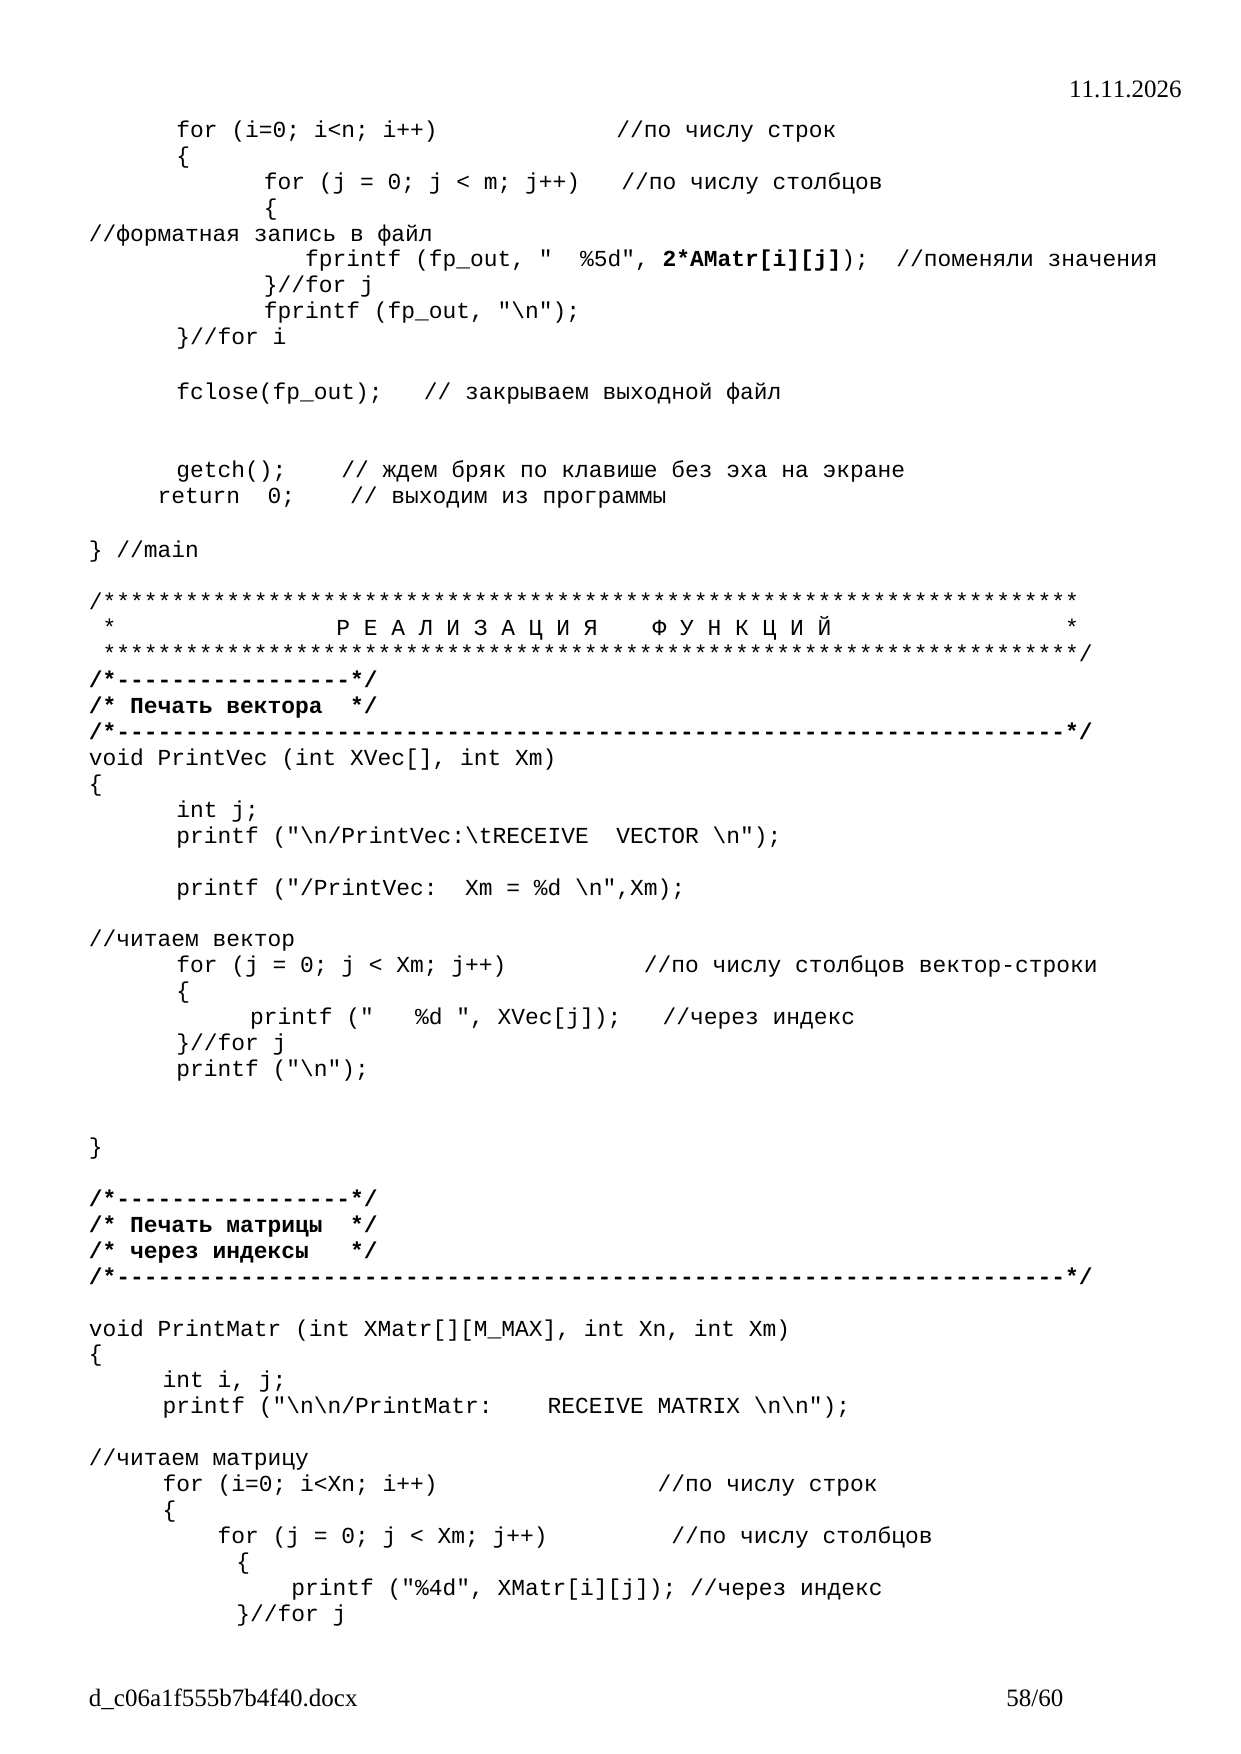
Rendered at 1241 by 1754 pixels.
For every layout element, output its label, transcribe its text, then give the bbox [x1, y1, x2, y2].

text printf ("/PrintVec: Xm = %d \n",Xm); [89, 876, 1181, 902]
text }//for i [89, 326, 1181, 352]
text }//for j [89, 1032, 1181, 1057]
text { [89, 1343, 1181, 1369]
text printf ("\n"); [89, 1057, 1181, 1083]
text fclose(fp_out); // закрываем выходной файл [89, 380, 1181, 406]
text /*---------------------------------------------------------------------*/ [89, 720, 1181, 746]
text /* через индексы */ [89, 1239, 1181, 1265]
text /*********************************************************************** [89, 591, 1181, 617]
text * Р Е А Л И З А Ц И Я Ф У Н К Ц И Й * [89, 617, 1181, 642]
text for (j = 0; j < Xm; j++) //по числу столбцов [89, 1524, 1181, 1550]
text void PrintMatr (int XMatr[][M_MAX], int Xn, int Xm) [89, 1317, 1181, 1343]
text for (i=0; i<Xn; i++) //по числу строк [89, 1472, 1181, 1498]
text for (i=0; i<n; i++) //по числу строк [89, 118, 1181, 144]
text { [89, 772, 1181, 798]
text //читаем матрицу [89, 1447, 1181, 1472]
text { [89, 1498, 1181, 1524]
text /*---------------------------------------------------------------------*/ [89, 1265, 1181, 1291]
text return 0; // выходим из программы [89, 484, 1181, 510]
text //форматная запись в файл [89, 222, 1181, 248]
text ***********************************************************************/ [89, 642, 1181, 668]
text /* Печать матрицы */ [89, 1213, 1181, 1239]
text /* Печать вектора */ [89, 694, 1181, 720]
text /*-----------------*/ [89, 1187, 1181, 1213]
text fprintf (fp_out, "\n"); [89, 300, 1181, 326]
text for (j = 0; j < Xm; j++) //по числу столбцов вектор-строки [89, 954, 1181, 980]
text } [89, 1135, 1181, 1161]
text printf ("\n/PrintVec:\tRECEIVE VECTOR \n"); [89, 824, 1181, 850]
text for (j = 0; j < m; j++) //по числу столбцов [89, 170, 1181, 196]
text { [89, 1550, 1181, 1576]
text { [89, 980, 1181, 1006]
text //читаем вектор [89, 928, 1181, 954]
text printf ("%4d", XMatr[i][j]); //через индекс [89, 1576, 1181, 1602]
text }//for j [89, 1602, 1181, 1628]
text getch(); // ждем бряк по клавише без эха на экране [89, 458, 1181, 484]
text { [89, 144, 1181, 170]
text int i, j; [89, 1369, 1181, 1395]
text printf (" %d ", XVec[j]); //через индекс [89, 1006, 1181, 1032]
text }//for j [89, 274, 1181, 300]
text void PrintVec (int XVec[], int Xm) [89, 746, 1181, 772]
text int j; [89, 798, 1181, 824]
text /*-----------------*/ [89, 668, 1181, 694]
text { [89, 196, 1181, 222]
text printf ("\n\n/PrintMatr: RECEIVE MATRIX \n\n"); [89, 1395, 1181, 1421]
text fprintf (fp_out, " %5d", 2*AMatr[i][j]); //поменяли значения [89, 248, 1181, 274]
text } //main [89, 539, 1181, 565]
